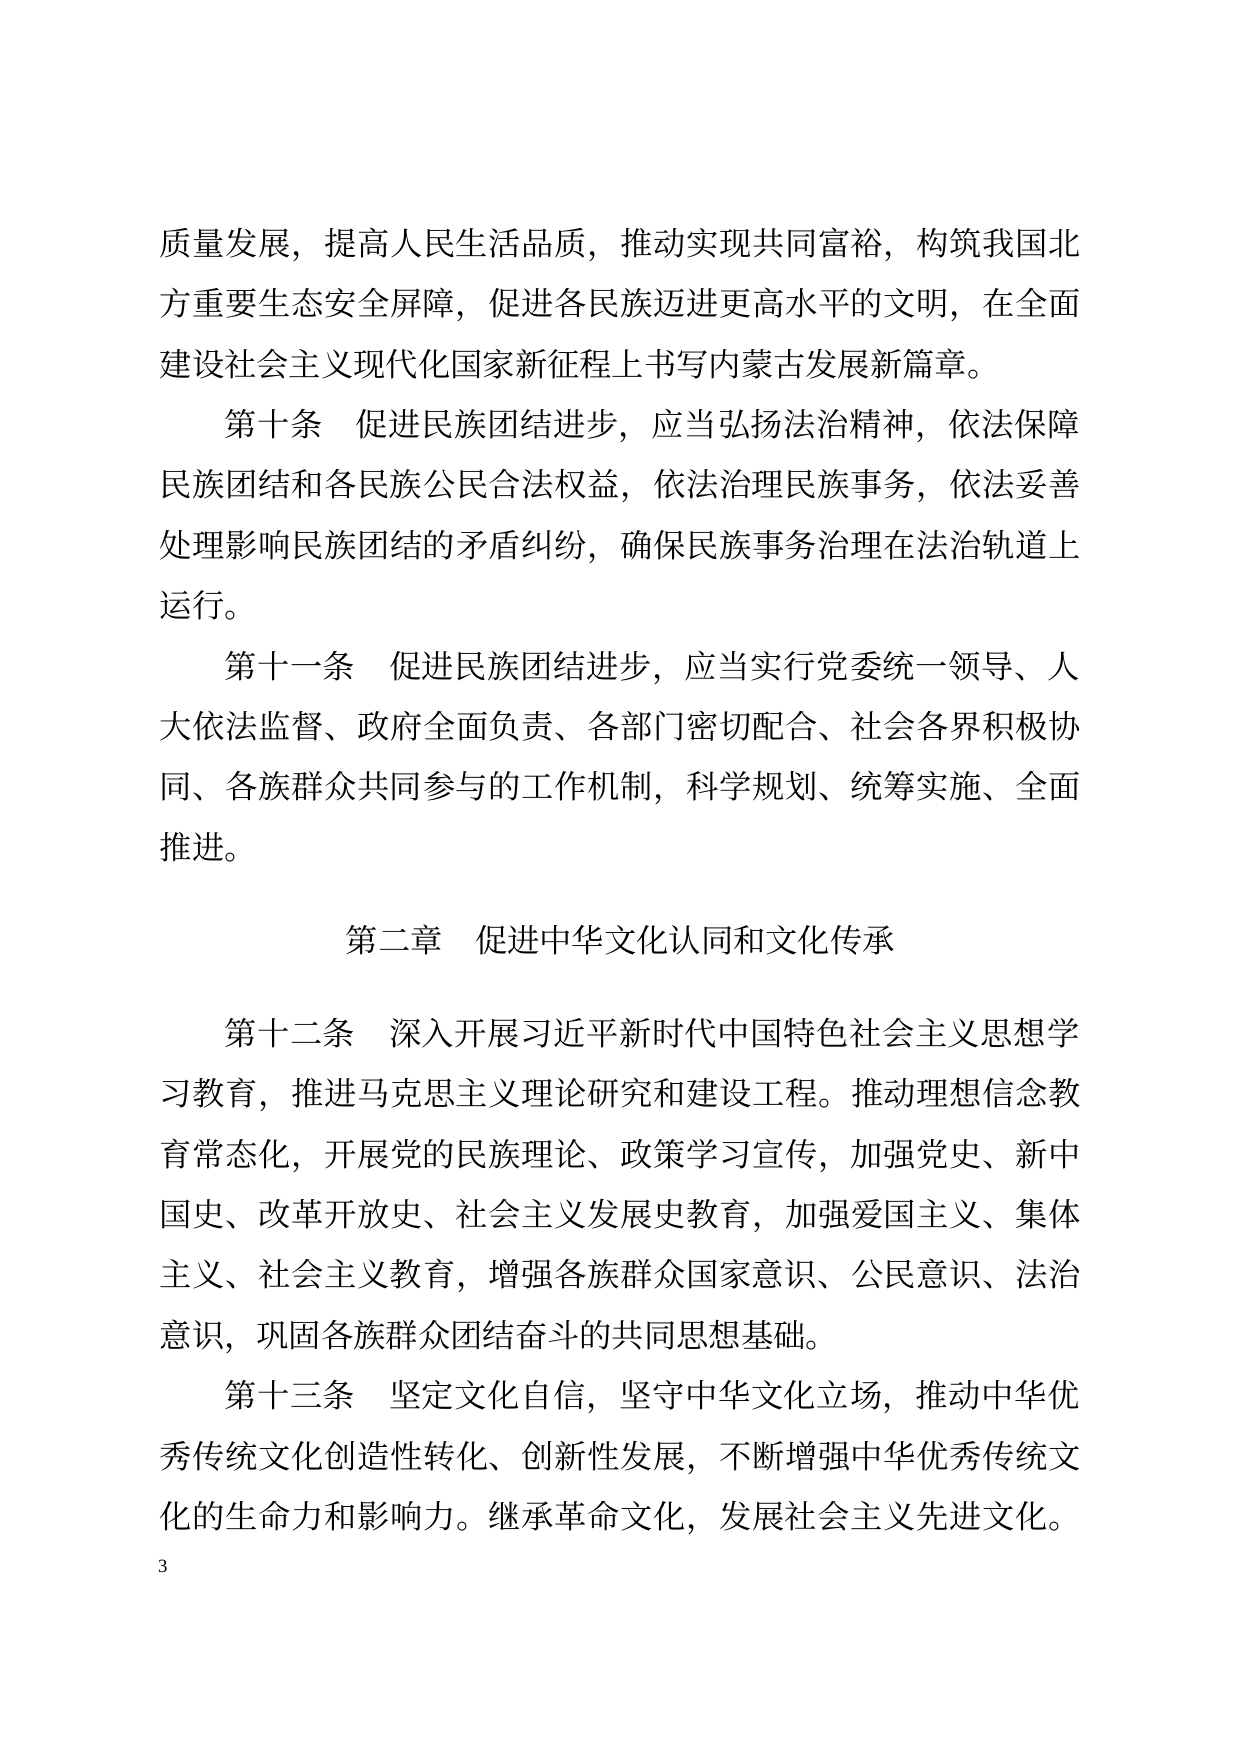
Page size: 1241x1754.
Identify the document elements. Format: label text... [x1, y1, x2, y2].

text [159, 1359, 1081, 1541]
text 第二章 促进中华文化认同和文化传承 [159, 904, 1081, 964]
text 第十条 促进民族团结进步，应当弘扬法治精神，依法保障民族团结和各民族公民合法权益，依法治理民族事务，依法妥善处理影响民族团结的矛盾纠纷，确保民族事务治理在法治轨道上运行。 [159, 388, 1081, 630]
text 第十二条 深入开展习近平新时代中国特色社会主义思想学习教育，推进马克思主义理论研究和建设工程。推动理想信念教育常态化，开展党的民族理论、政策学习宣传，加强党史、新中国史、改革开放史、社会主义发展史教育，加强爱国主义、集体主义、社会主义教育，增强各族群众国家意识、公民意识、法治意识，巩固各族群众团结奋斗的共同思想基础。 [159, 997, 1081, 1359]
text 第十一条 促进民族团结进步，应当实行党委统一领导、人大依法监督、政府全面负责、各部门密切配合、社会各界积极协同、各族群众共同参与的工作机制，科学规划、统筹实施、全面推进。 [159, 630, 1081, 871]
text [159, 207, 1081, 388]
